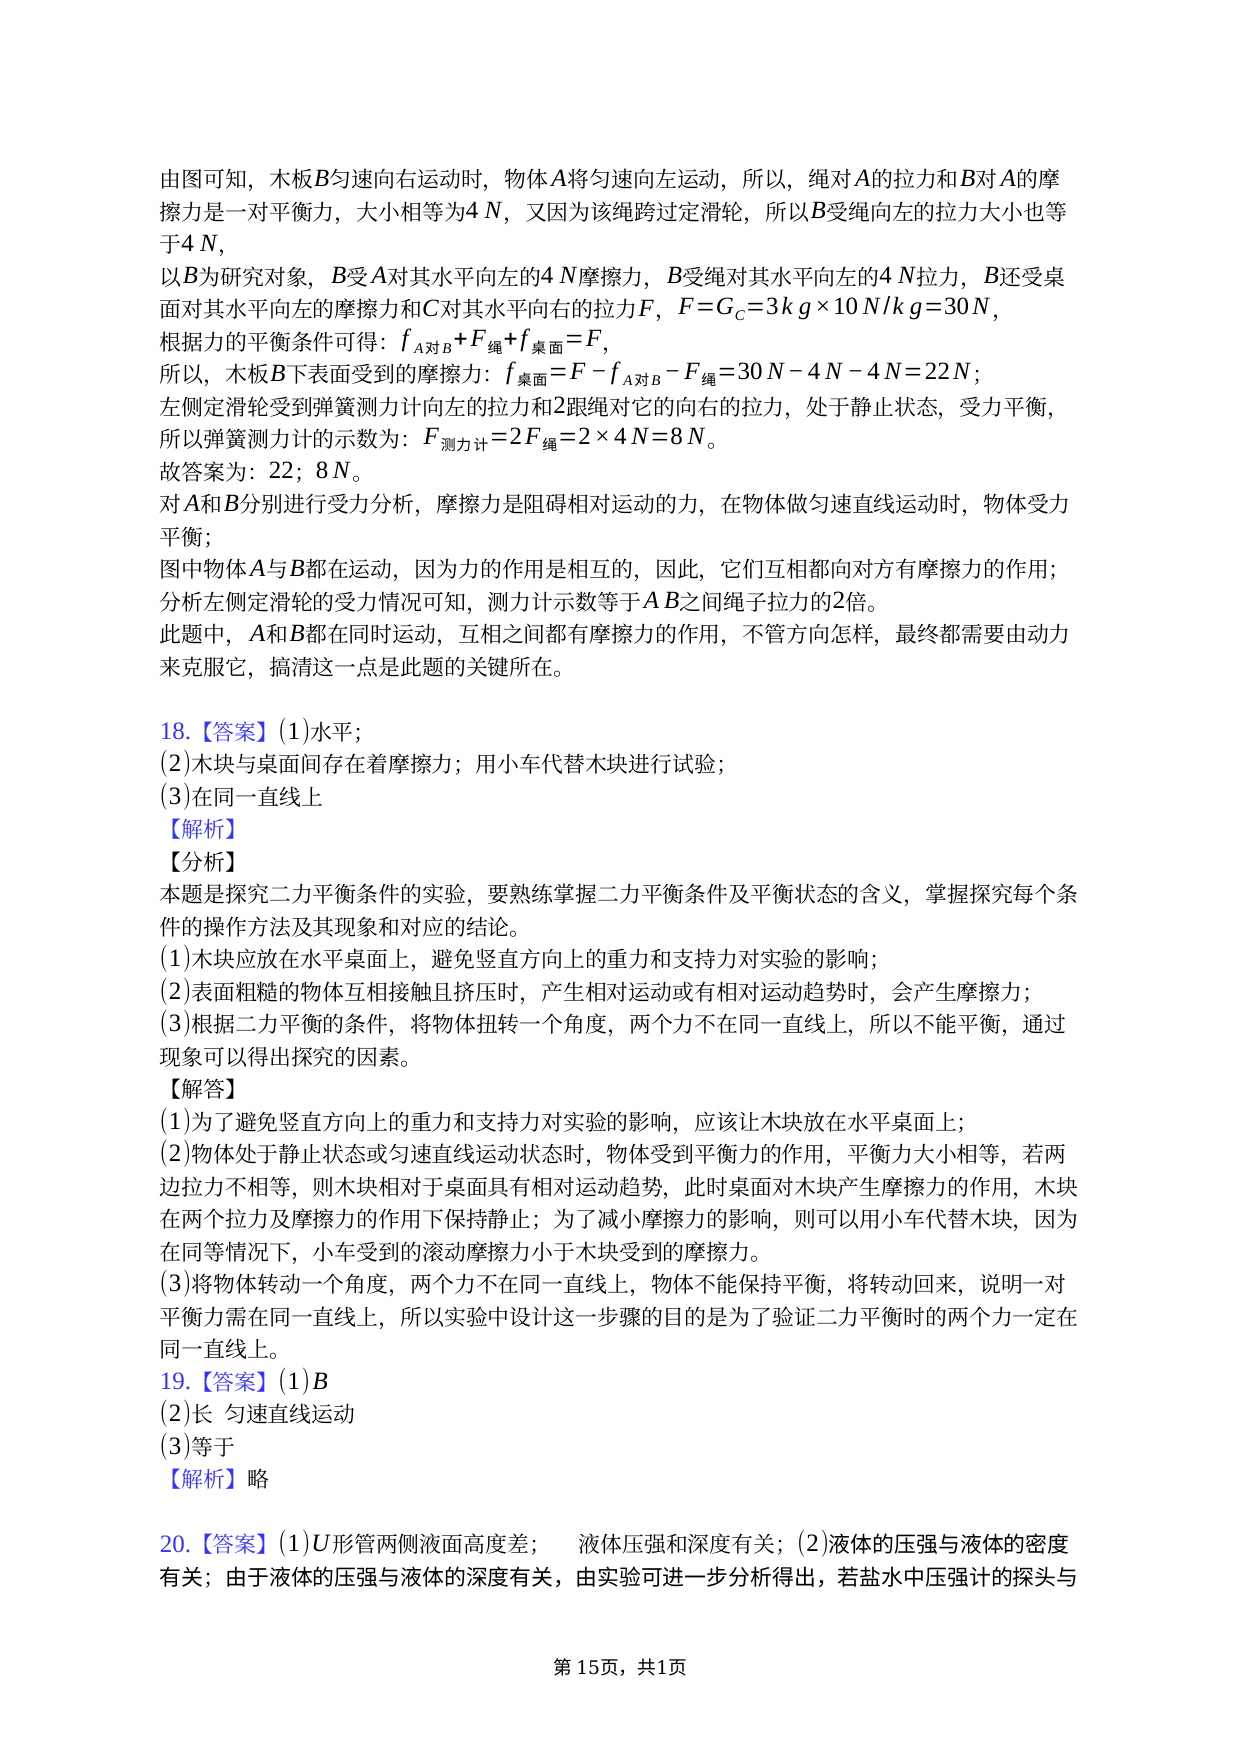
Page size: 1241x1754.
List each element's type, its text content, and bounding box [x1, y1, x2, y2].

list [159, 162, 1081, 714]
list 【解析】略 [159, 1462, 1081, 1527]
list 【分析】 本题是探究二力平衡条件的实验，要熟练掌握二力平衡条件及平衡状态的含义，掌握探究每个条件的操作方法及其现象和对应的结论。 木块应放在水平桌面上，避免竖直方向上的重力和支持力对实验的影响； 表面粗糙的物体互相接触且挤压时，产生相对运动或有相对运动趋势时，会产生摩擦力； 根据二力平衡的条件，将物体扭转一个角度，两个力不在同一直线上，所以不能平衡，通过现象可以得出探究的因素。 【解答】 为了避免竖直方向上的重力和支持力对实验的影响，应该让木块放在水平桌面上； 物体处于静止状态或匀速直线运动状态时，物体受到平衡力的作用，平衡力大小相等，若两边拉力不相等，则木块相对于桌面具有相对运动趋势，此时桌面对木块产生摩擦力的作用，木块在两个拉力及摩擦力的作用下保持静止；为了减小摩擦力的影响，则可以用小车代替木块，因为在同等情况下，小车受到的滚动摩擦力小于木块受到的摩擦力。 将物体转动一个角度，两个力不在同一直线上，物体不能保持平衡，将转动回来，说明一对平衡力需在同一直线上，所以实验中设计这一步骤的目的是为了验证二力平衡时的两个力一定在同一直线上。 [159, 844, 1081, 1364]
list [159, 1527, 1081, 1592]
list 18.【答案】水平； 木块与桌面间存在着摩擦力；用小车代替木块进行试验； 在同一直线上 [159, 714, 1081, 812]
list 【解析】 [159, 812, 1081, 844]
list 19.【答案】 长 匀速直线运动 等于 [159, 1364, 1081, 1462]
